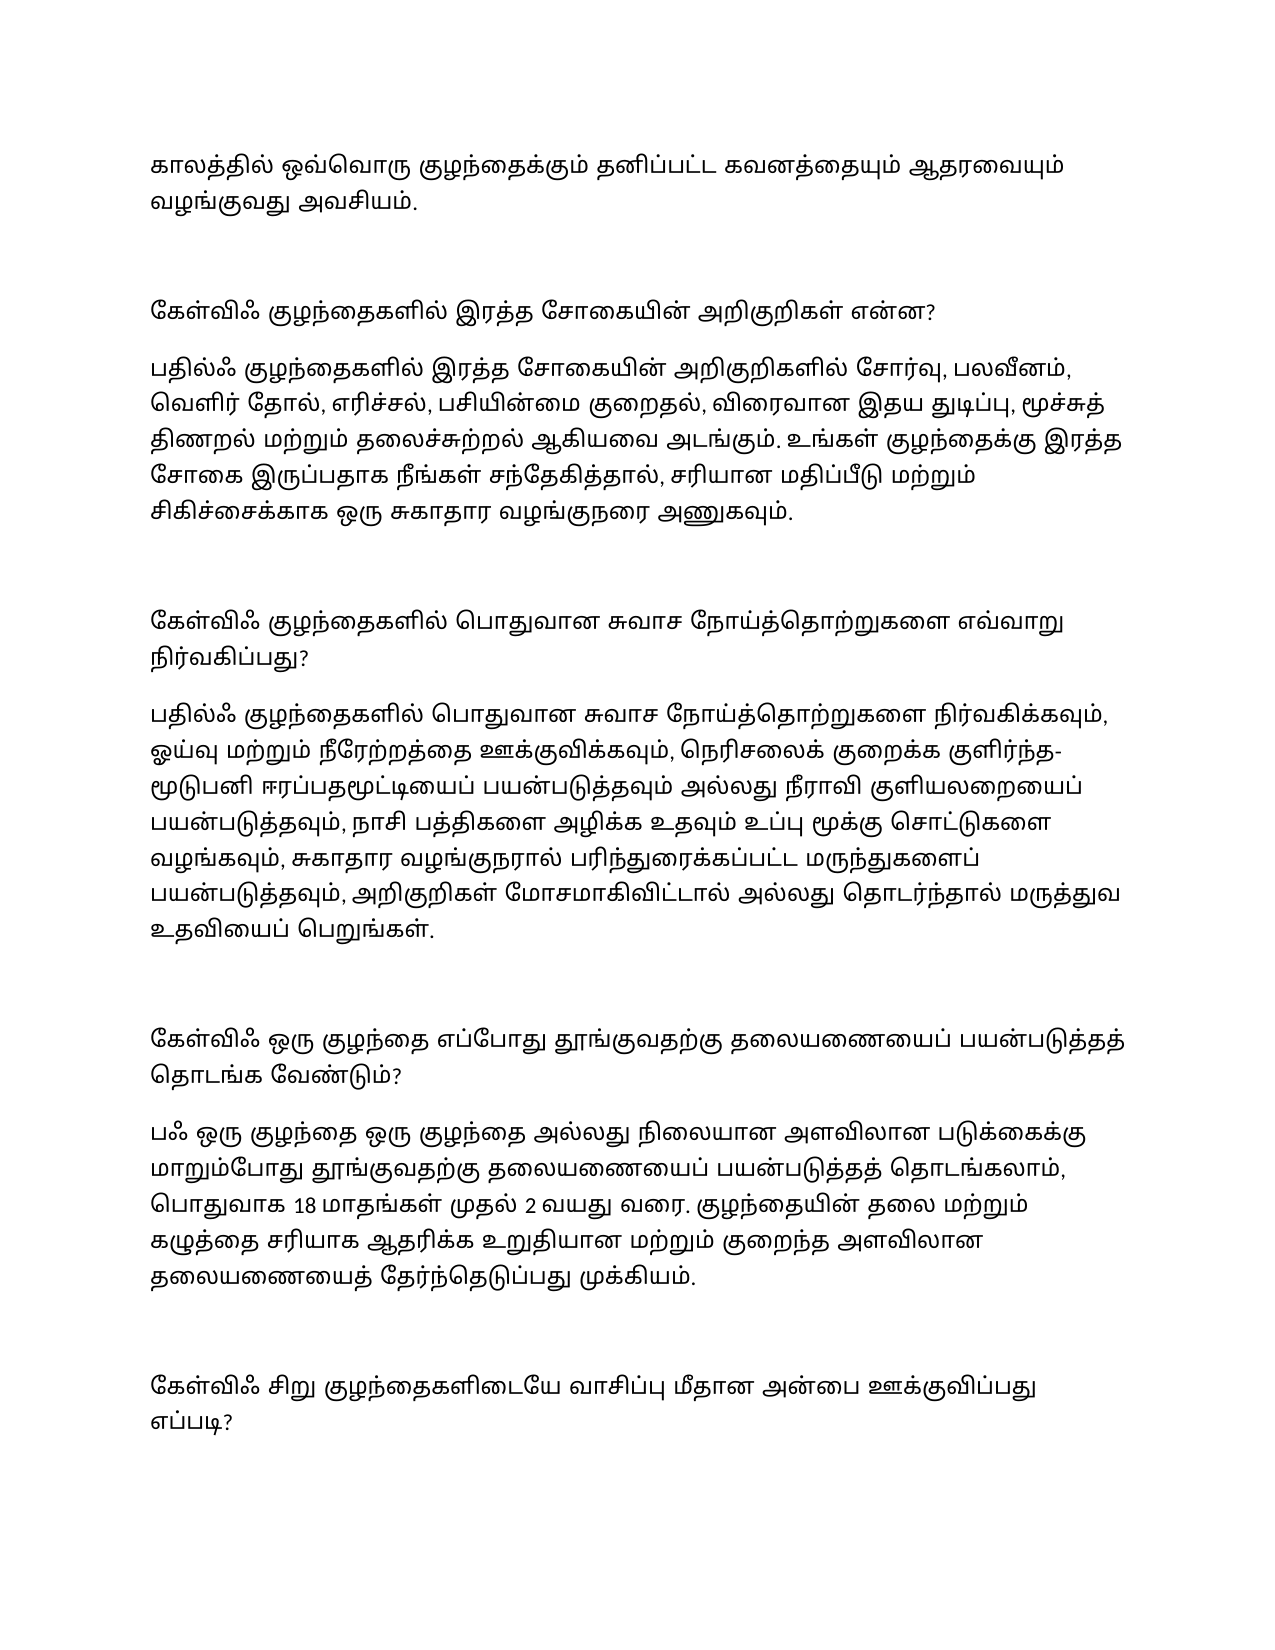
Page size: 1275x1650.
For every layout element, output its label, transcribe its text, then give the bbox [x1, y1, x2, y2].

text கேள்விஃ குழந்தைகளில் பொதுவான சுவாச நோய்த்தொற்றுகளை எவ்வாறு நிர்வகிப்பது? [150, 606, 1125, 673]
text கேள்விஃ குழந்தைகளில் இரத்த சோகையின் அறிகுறிகள் என்ன? [150, 296, 1125, 327]
text பஃ ஒரு குழந்தை ஒரு குழந்தை அல்லது நிலையான அளவிலான படுக்கைக்கு மாறும்போது தூங்குவதற்கு தலையணையைப் பயன்படுத்தத் தொடங்கலாம், பொதுவாக 18 மாதங்கள் முதல் 2 வயது வரை. குழந்தையின் தலை மற்றும் கழுத்தை சரியாக ஆதரிக்க உறுதியான மற்றும் குறைந்த அளவிலான தலையணையைத் தேர்ந்தெடுப்பது முக்கியம். [150, 1117, 1125, 1292]
text கேள்விஃ சிறு குழந்தைகளிடையே வாசிப்பு மீதான அன்பை ஊக்குவிப்பது எப்படி? [150, 1370, 1125, 1438]
text கேள்விஃ ஒரு குழந்தை எப்போது தூங்குவதற்கு தலையணையைப் பயன்படுத்தத் தொடங்க வேண்டும்? [150, 1024, 1125, 1091]
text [150, 150, 1125, 217]
text பதில்ஃ குழந்தைகளில் பொதுவான சுவாச நோய்த்தொற்றுகளை நிர்வகிக்கவும், ஓய்வு மற்றும் நீரேற்றத்தை ஊக்குவிக்கவும், நெரிசலைக் குறைக்க குளிர்ந்த-மூடுபனி ஈரப்பதமூட்டியைப் பயன்படுத்தவும் அல்லது நீராவி குளியலறையைப் பயன்படுத்தவும், நாசி பத்திகளை அழிக்க உதவும் உப்பு மூக்கு சொட்டுகளை வழங்கவும், சுகாதார வழங்குநரால் பரிந்துரைக்கப்பட்ட மருந்துகளைப் பயன்படுத்தவும், அறிகுறிகள் மோசமாகிவிட்டால் அல்லது தொடர்ந்தால் மருத்துவ உதவியைப் பெறுங்கள். [150, 699, 1125, 946]
text பதில்ஃ குழந்தைகளில் இரத்த சோகையின் அறிகுறிகளில் சோர்வு, பலவீனம், வெளிர் தோல், எரிச்சல், பசியின்மை குறைதல், விரைவான இதய துடிப்பு, மூச்சுத் திணறல் மற்றும் தலைச்சுற்றல் ஆகியவை அடங்கும். உங்கள் குழந்தைக்கு இரத்த சோகை இருப்பதாக நீங்கள் சந்தேகித்தால், சரியான மதிப்பீடு மற்றும் சிகிச்சைக்காக ஒரு சுகாதார வழங்குநரை அணுகவும். [150, 352, 1125, 527]
